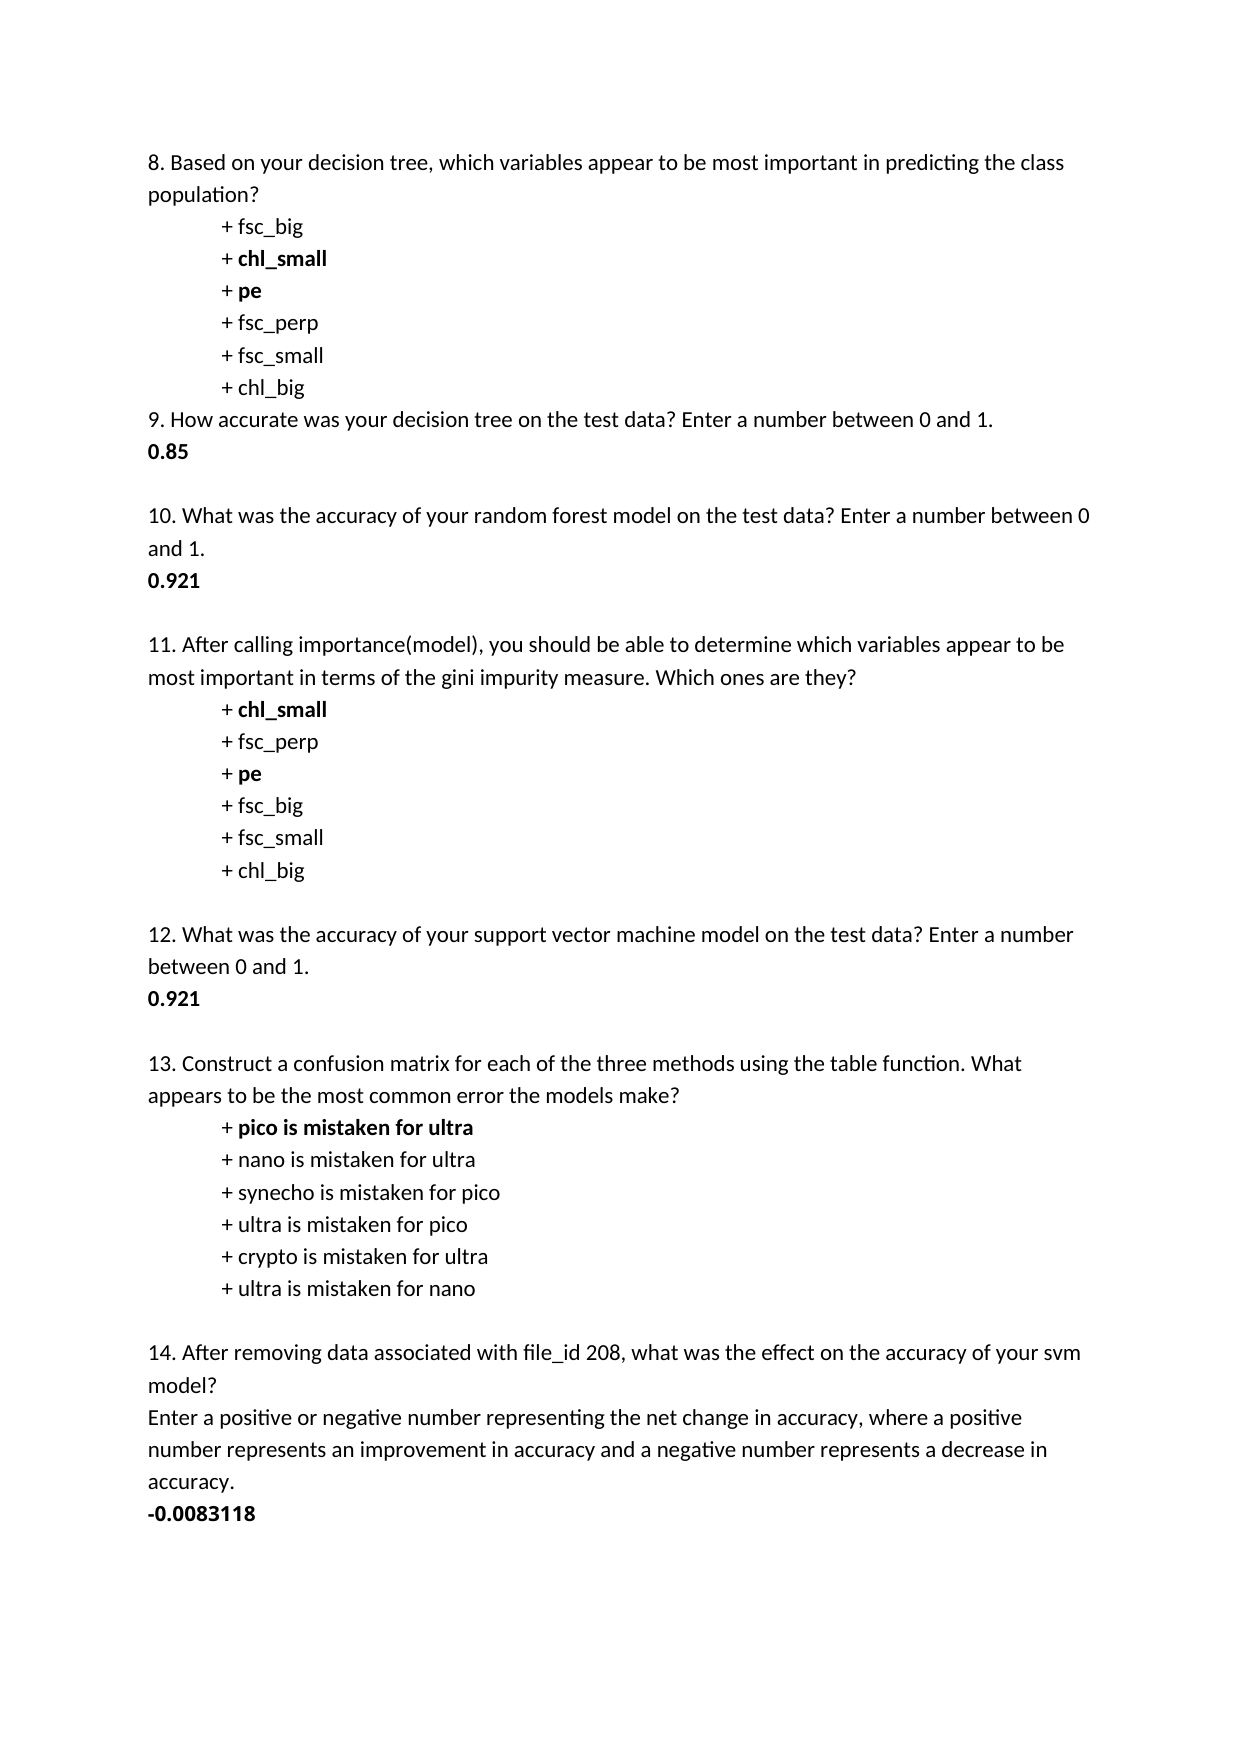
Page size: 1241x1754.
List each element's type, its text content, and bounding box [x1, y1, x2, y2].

text + pico is mistaken for ultra [148, 1113, 1093, 1141]
text 10. What was the accuracy of your random forest model on the test data? Enter a number between 0 and 1. [148, 502, 1093, 562]
text 13. Construct a confusion matrix for each of the three methods using the table function. What appears to be the most common error the models make? [148, 1049, 1093, 1109]
text + fsc_small [148, 823, 1093, 852]
text 8. Based on your decision tree, which variables appear to be most important in predicting the class population? [148, 148, 1093, 208]
text + nano is mistaken for ultra [148, 1145, 1093, 1173]
text + chl_small [148, 244, 1093, 272]
text + chl_big [148, 856, 1093, 884]
text 14. After removing data associated with file_id 208, what was the effect on the accuracy of your svm model? [148, 1338, 1093, 1399]
text Enter a positive or negative number representing the net change in accuracy, where a positive number represents an improvement in accuracy and a negative number represents a decrease in accuracy. [148, 1403, 1093, 1495]
text 12. What was the accuracy of your support vector machine model on the test data? Enter a number between 0 and 1. [148, 920, 1093, 980]
text 0.85 [148, 437, 1093, 465]
text + ultra is mistaken for nano [148, 1274, 1093, 1302]
text + chl_small [148, 695, 1093, 723]
text + chl_big [148, 373, 1093, 401]
text 0.921 [148, 566, 1093, 594]
text 9. How accurate was your decision tree on the test data? Enter a number between 0 and 1. [148, 405, 1093, 433]
text + ultra is mistaken for pico [148, 1210, 1093, 1238]
text + fsc_big [148, 791, 1093, 819]
text + pe [148, 276, 1093, 304]
text -0.0083118 [148, 1499, 1093, 1528]
text + pe [148, 759, 1093, 787]
text 11. After calling importance(model), you should be able to determine which variables appear to be most important in terms of the gini impurity measure. Which ones are they? [148, 630, 1093, 691]
text + fsc_big [148, 212, 1093, 240]
text + synecho is mistaken for pico [148, 1178, 1093, 1206]
text + fsc_perp [148, 727, 1093, 755]
text + fsc_small [148, 341, 1093, 369]
text + crypto is mistaken for ultra [148, 1242, 1093, 1270]
text + fsc_perp [148, 308, 1093, 337]
text 0.921 [148, 984, 1093, 1012]
